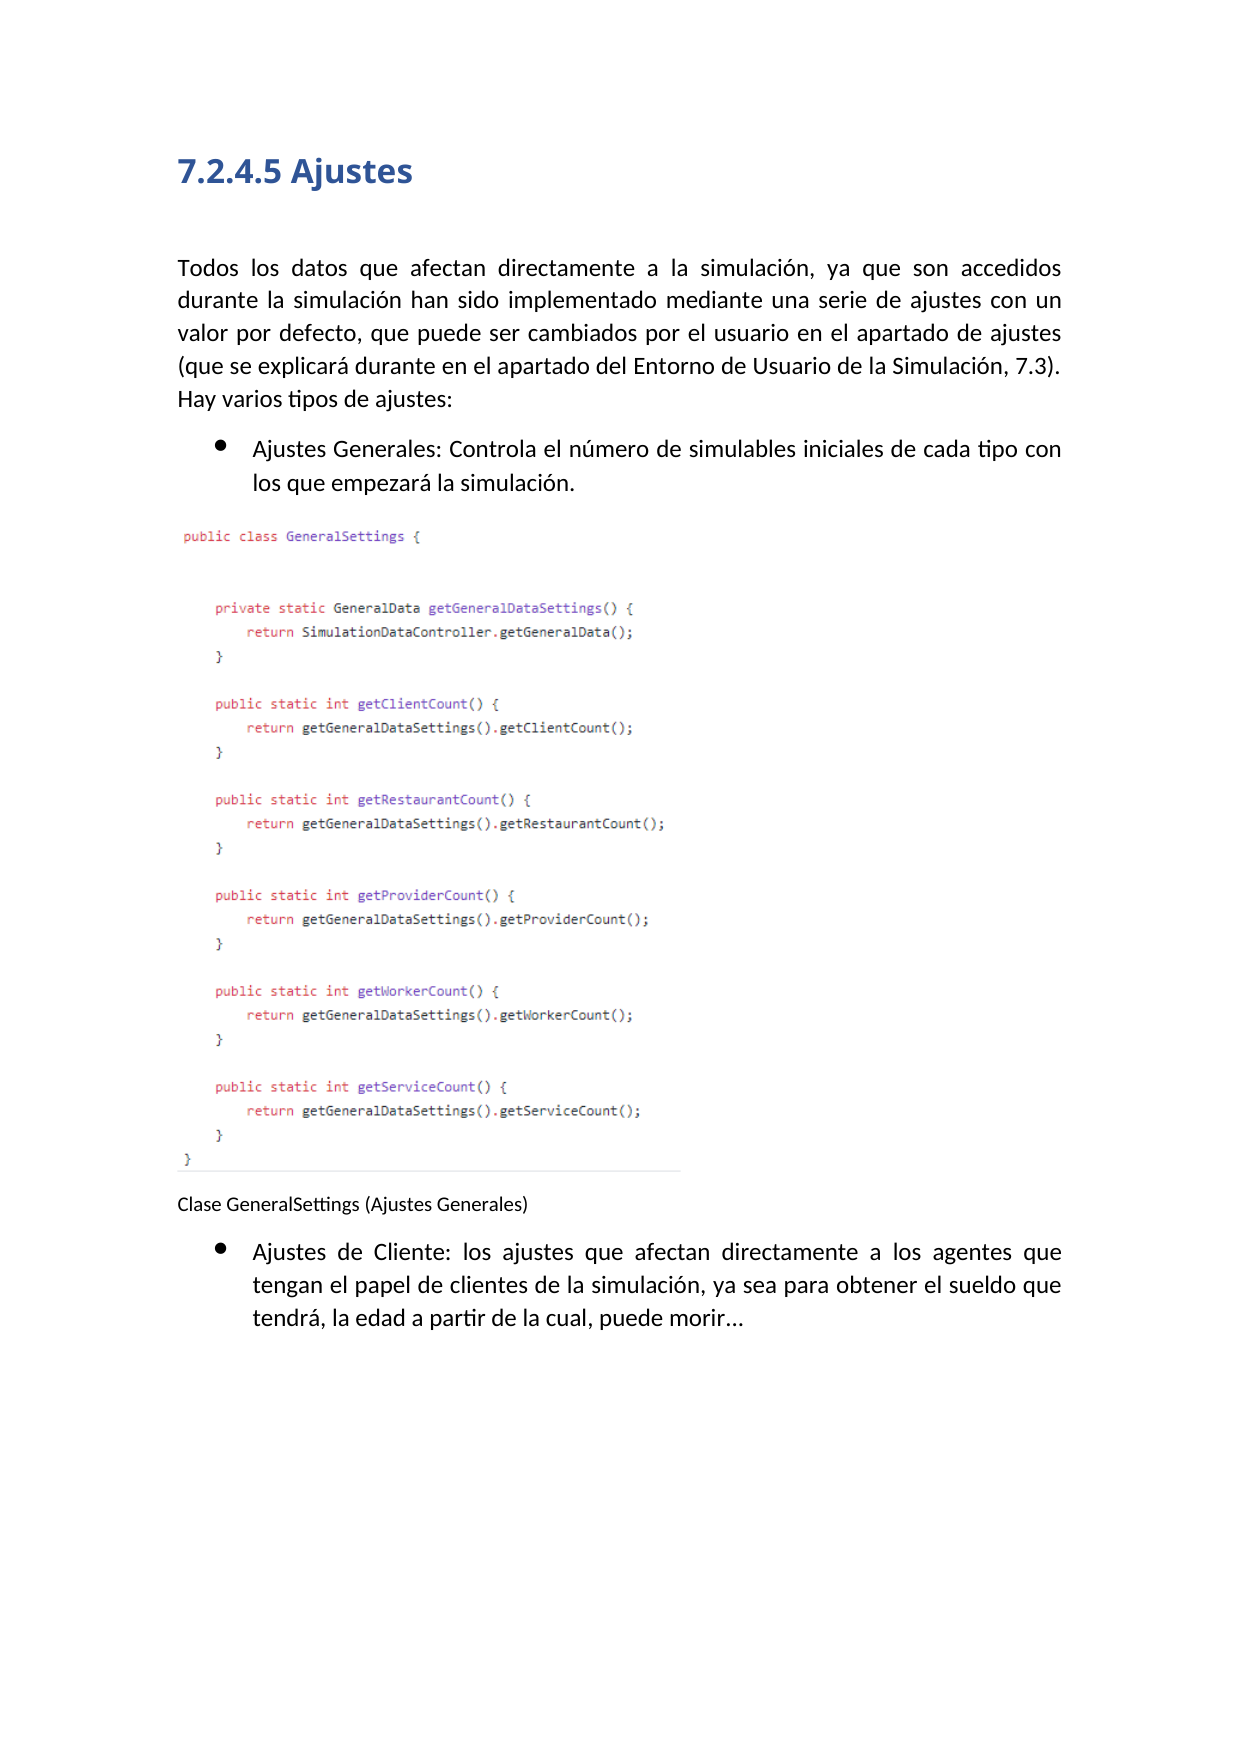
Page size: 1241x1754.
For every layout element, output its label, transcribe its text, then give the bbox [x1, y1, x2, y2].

picture [177, 516, 681, 1173]
list Ajustes Generales: Controla el número de simulables iniciales de cada tipo con los que empezará la simulación. [215, 433, 1063, 497]
text Todos los datos que afectan directamente a la simulación, ya que son accedidos durante la simulación han sido implementado mediante una serie de ajustes con un valor por defecto, que puede ser cambiados por el usuario en el apartado de ajustes (que se explicará durante en el apartado del Entorno de Usuario de la Simulación, 7.3). Hay varios tipos de ajustes: [177, 252, 1063, 414]
subtitle 7.2.4.5 Ajustes [177, 148, 1063, 193]
list Ajustes de Cliente: los ajustes que afectan directamente a los agentes que tengan el papel de clientes de la simulación, ya sea para obtener el sueldo que tendrá, la edad a partir de la cual, puede morir... [215, 1236, 1063, 1333]
text Clase GeneralSettings (Ajustes Generales) [177, 1192, 1063, 1217]
